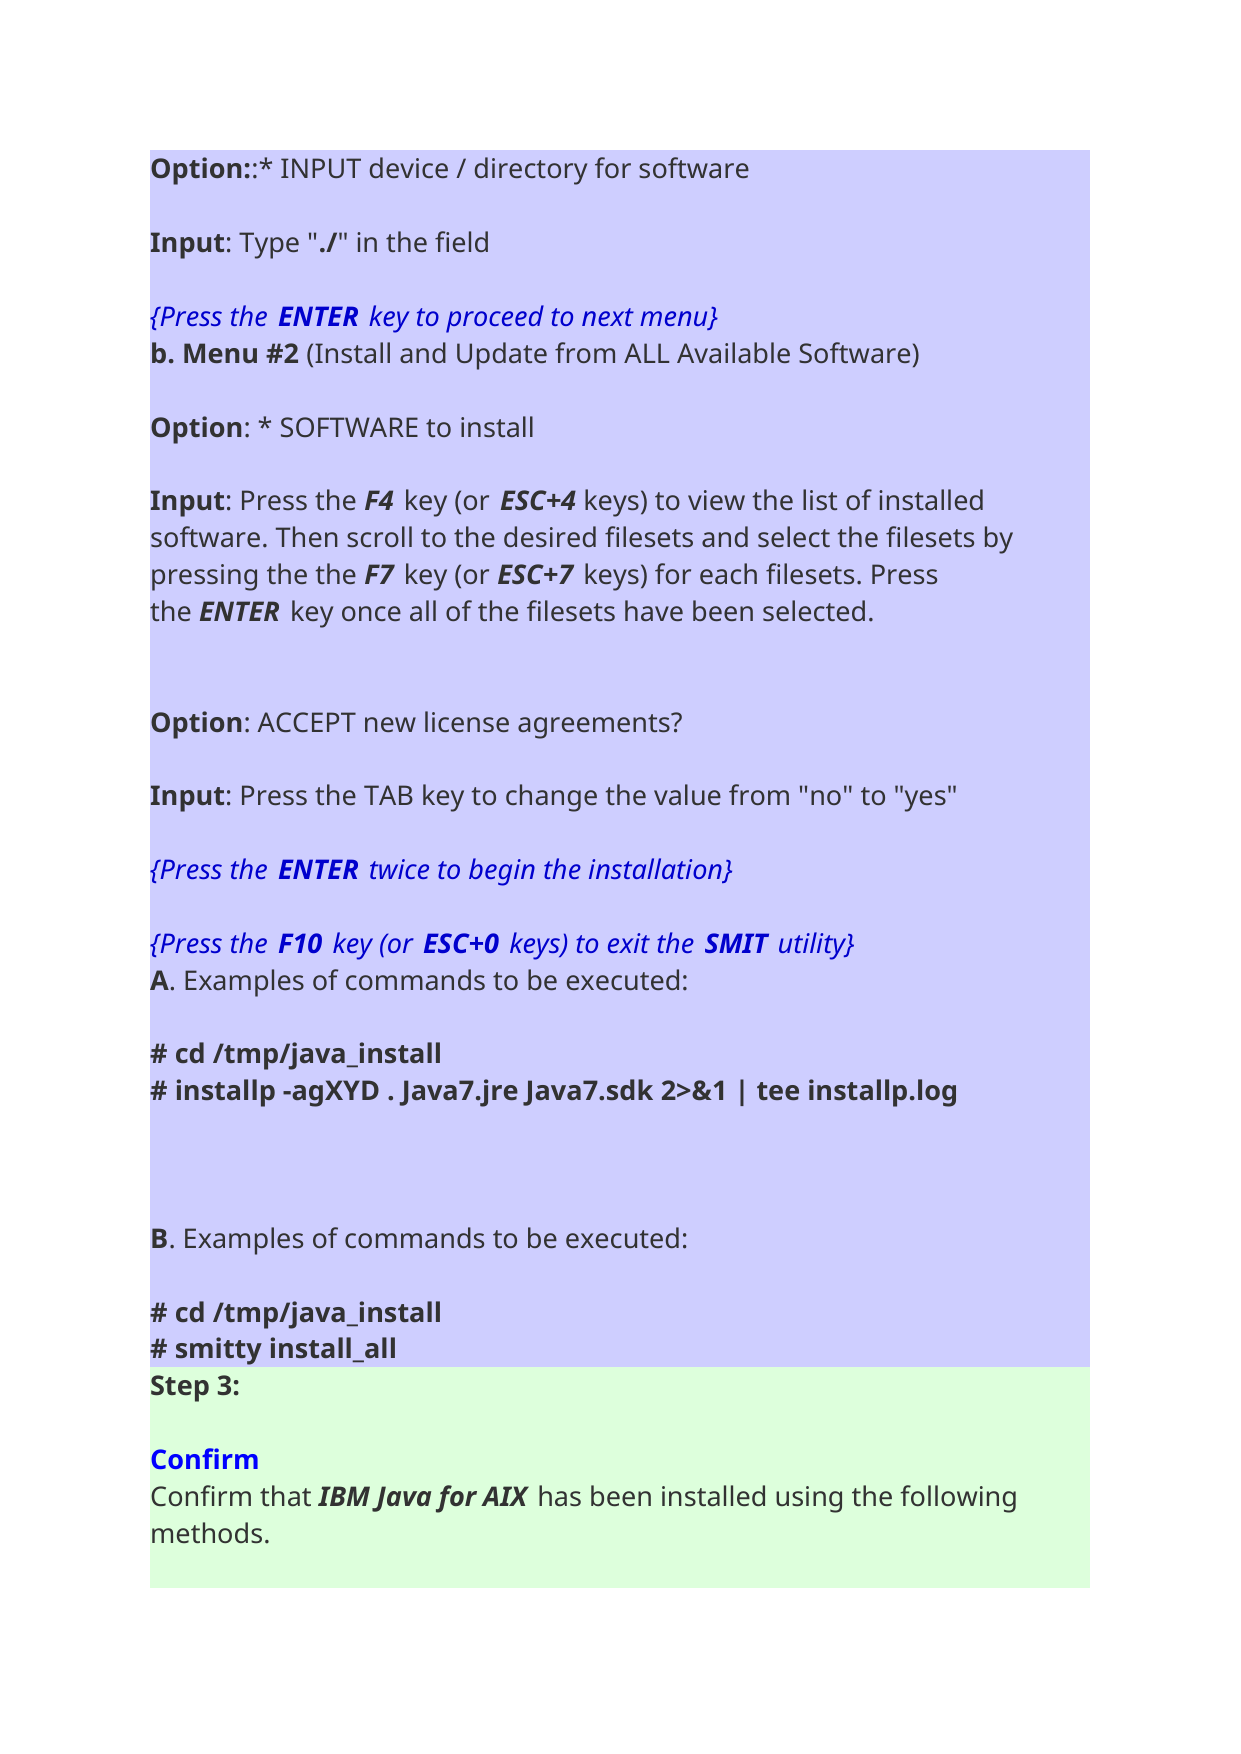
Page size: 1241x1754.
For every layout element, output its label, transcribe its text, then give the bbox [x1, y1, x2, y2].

text A. Examples of commands to be executed: # cd /tmp/java_install # installp -agXYD . Java7.jre Java7.sdk 2>&1 | tee installp.log B. Examples of commands to be executed: # cd /tmp/java_install # smitty install_all [150, 961, 1090, 1367]
text Step 3: Confirm [150, 1367, 1090, 1477]
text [150, 1477, 1090, 1588]
text b. Menu #2 (Install and Update from ALL Available Software) Option: * SOFTWARE to install Input: Press the F4 key (or ESC+4 keys) to view the list of installed software. Then scroll to the desired filesets and select the filesets by pressing the the F7 key (or ESC+7 keys) for each filesets. Press the ENTER key once all of the filesets have been selected. Option: ACCEPT new license agreements? Input: Press the TAB key to change the value from "no" to "yes" {Press the ENTER twice to begin the installation} {Press the F10 key (or ESC+0 keys) to exit the SMIT utility} [150, 334, 1090, 961]
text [150, 150, 1090, 334]
